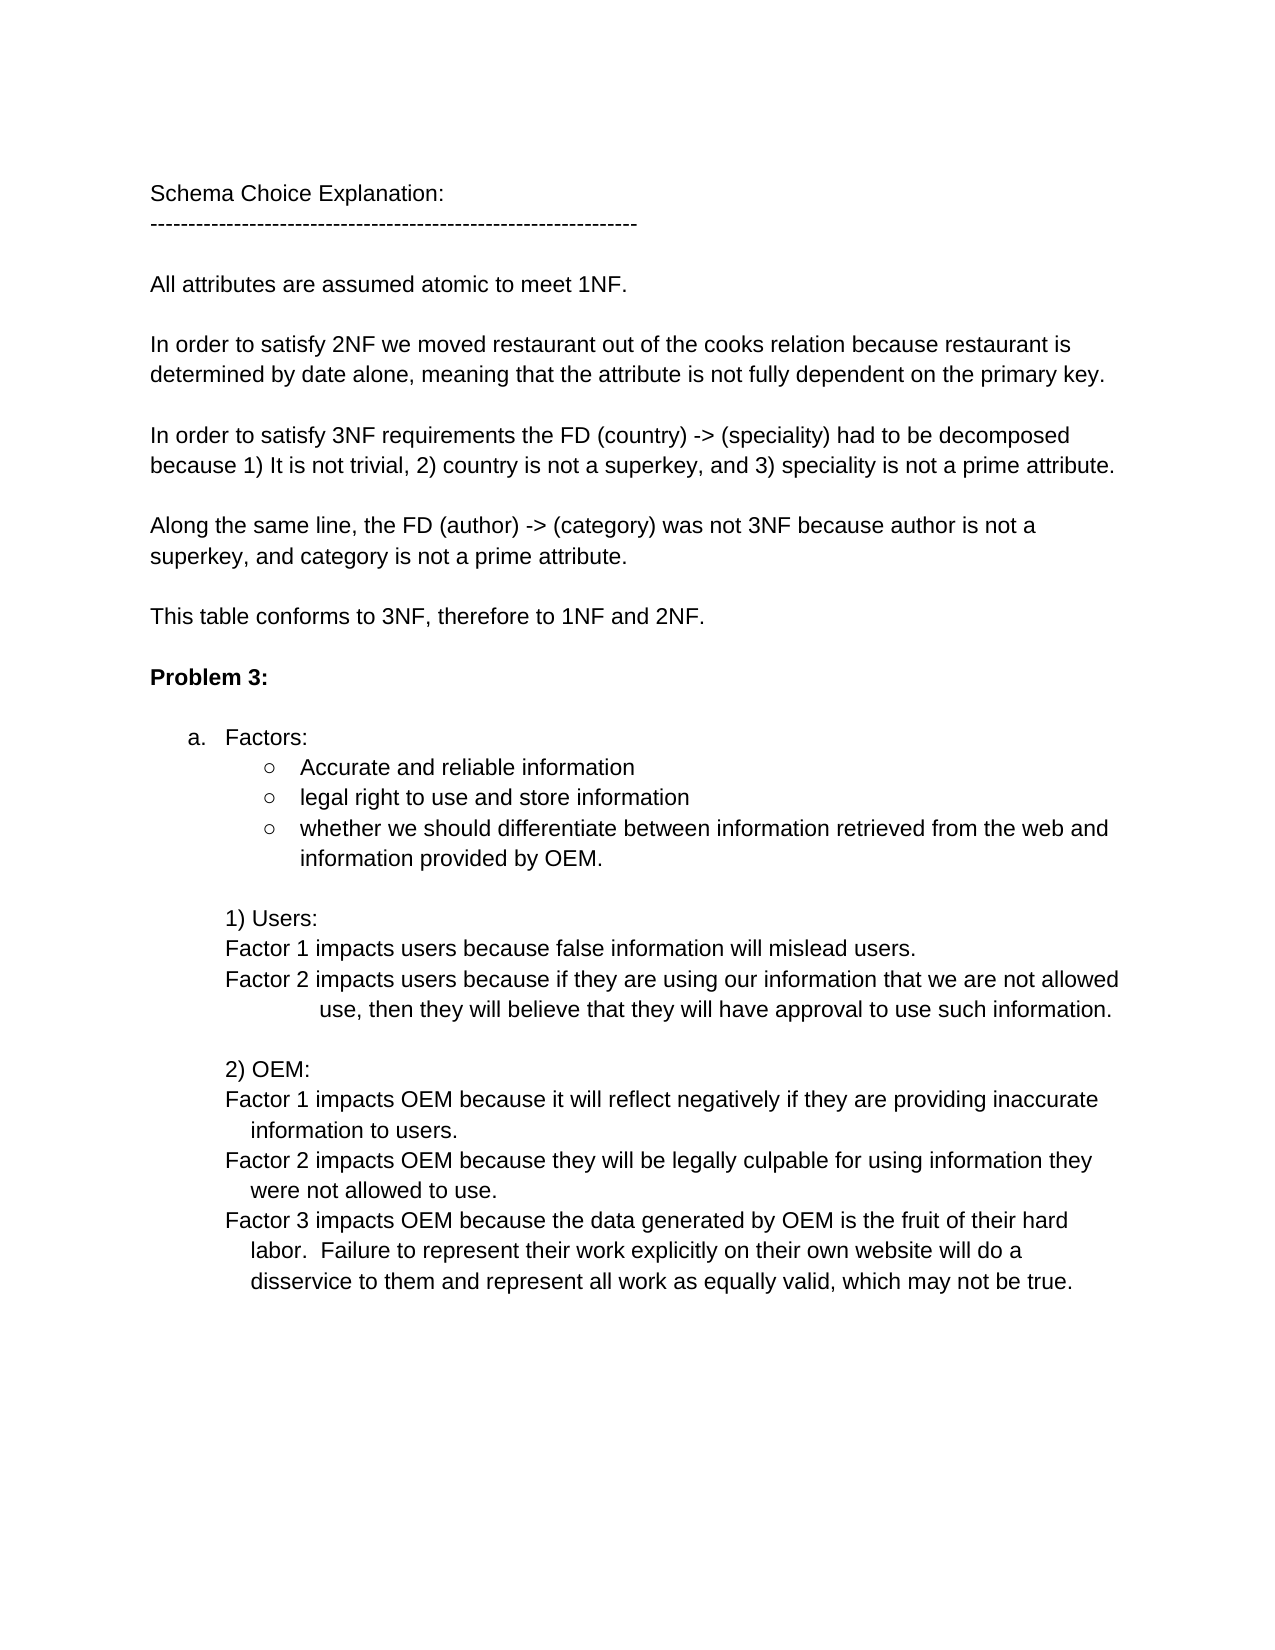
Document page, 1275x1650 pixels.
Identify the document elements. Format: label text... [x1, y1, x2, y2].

text Factor 2 impacts OEM because they will be legally culpable for using information they [225, 1147, 1125, 1173]
text Factor 3 impacts OEM because the data generated by OEM is the fruit of their hard [225, 1207, 1125, 1234]
text labor. Failure to represent their work explicitly on their own website will do a [225, 1237, 1125, 1264]
text Factor 2 impacts users because if they are using our information that we are not allowed use, then they will believe that they will have approval to use such information. [150, 966, 1125, 1022]
text Factor 1 impacts users because false information will mislead users. [150, 935, 1125, 962]
list whether we should differentiate between information retrieved from the web and information provided by OEM. [262, 814, 1125, 871]
text ---------------------------------------------------------------- [150, 210, 1125, 237]
list Accurate and reliable information [262, 754, 1125, 781]
text This table conforms to 3NF, therefore to 1NF and 2NF. [150, 603, 1125, 629]
text In order to satisfy 2NF we moved restaurant out of the cooks relation because restaurant is determined by date alone, meaning that the attribute is not fully dependent on the primary key. [150, 331, 1125, 388]
text Schema Choice Explanation: [150, 180, 1125, 207]
text were not allowed to use. [225, 1177, 1125, 1203]
list legal right to use and store information [262, 784, 1125, 811]
text In order to satisfy 3NF requirements the FD (country) -> (speciality) had to be decomposed because 1) It is not trivial, 2) country is not a superkey, and 3) speciality is not a prime attribute. [150, 422, 1125, 478]
text Factor 1 impacts OEM because it will reflect negatively if they are providing inaccurate [150, 1086, 1125, 1113]
text Problem 3: [150, 663, 1125, 690]
text Along the same line, the FD (author) -> (category) was not 3NF because author is not a superkey, and category is not a prime attribute. [150, 512, 1125, 569]
text 1) Users: [150, 905, 1125, 932]
text All attributes are assumed atomic to meet 1NF. [150, 271, 1125, 297]
text 2) OEM: [150, 1056, 1125, 1083]
list Factors: [187, 724, 1125, 750]
text information to users. [225, 1117, 1125, 1143]
text disservice to them and represent all work as equally valid, which may not be true. [225, 1268, 1125, 1294]
